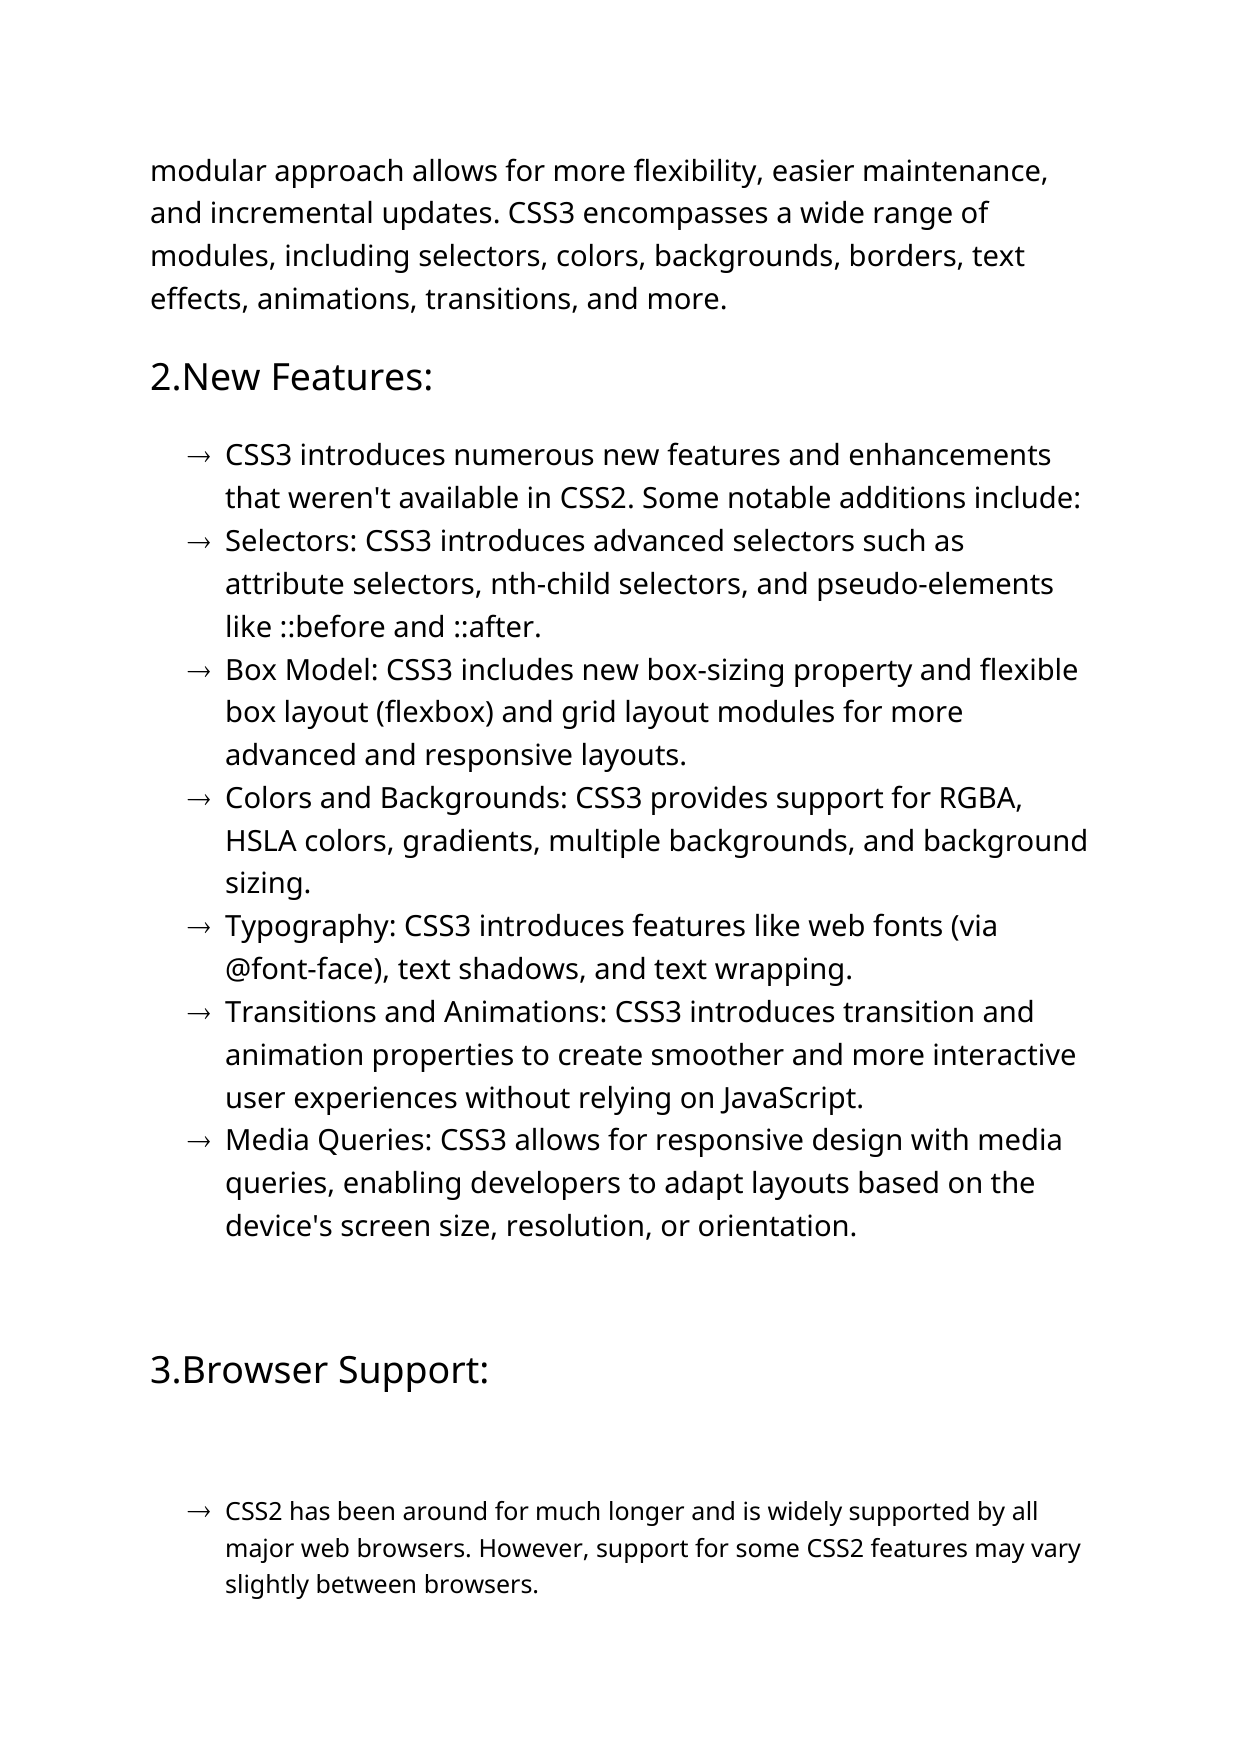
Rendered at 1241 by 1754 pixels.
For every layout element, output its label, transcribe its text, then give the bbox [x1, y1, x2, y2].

list CSS3 introduces numerous new features and enhancements that weren't available in CSS2. Some notable additions include: [187, 435, 1090, 517]
list Box Model: CSS3 includes new box-sizing property and flexible box layout (flexbox) and grid layout modules for more advanced and responsive layouts. [187, 649, 1090, 774]
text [150, 150, 1090, 318]
list Media Queries: CSS3 allows for responsive design with media queries, enabling developers to adapt layouts based on the device's screen size, resolution, or orientation. [187, 1120, 1090, 1245]
list Typography: CSS3 introduces features like web fonts (via @font-face), text shadows, and text wrapping. [187, 906, 1090, 988]
text 2.New Features: [150, 350, 1090, 401]
list CSS2 has been around for much longer and is widely supported by all major web browsers. However, support for some CSS2 features may vary slightly between browsers. [187, 1493, 1090, 1601]
list Transitions and Animations: CSS3 introduces transition and animation properties to create smoother and more interactive user experiences without relying on JavaScript. [187, 991, 1090, 1117]
list Colors and Backgrounds: CSS3 provides support for RGBA, HSLA colors, gradients, multiple backgrounds, and background sizing. [187, 777, 1090, 902]
list Selectors: CSS3 introduces advanced selectors such as attribute selectors, nth-child selectors, and pseudo-elements like ::before and ::after. [187, 520, 1090, 646]
text 3.Browser Support: [150, 1343, 1090, 1394]
